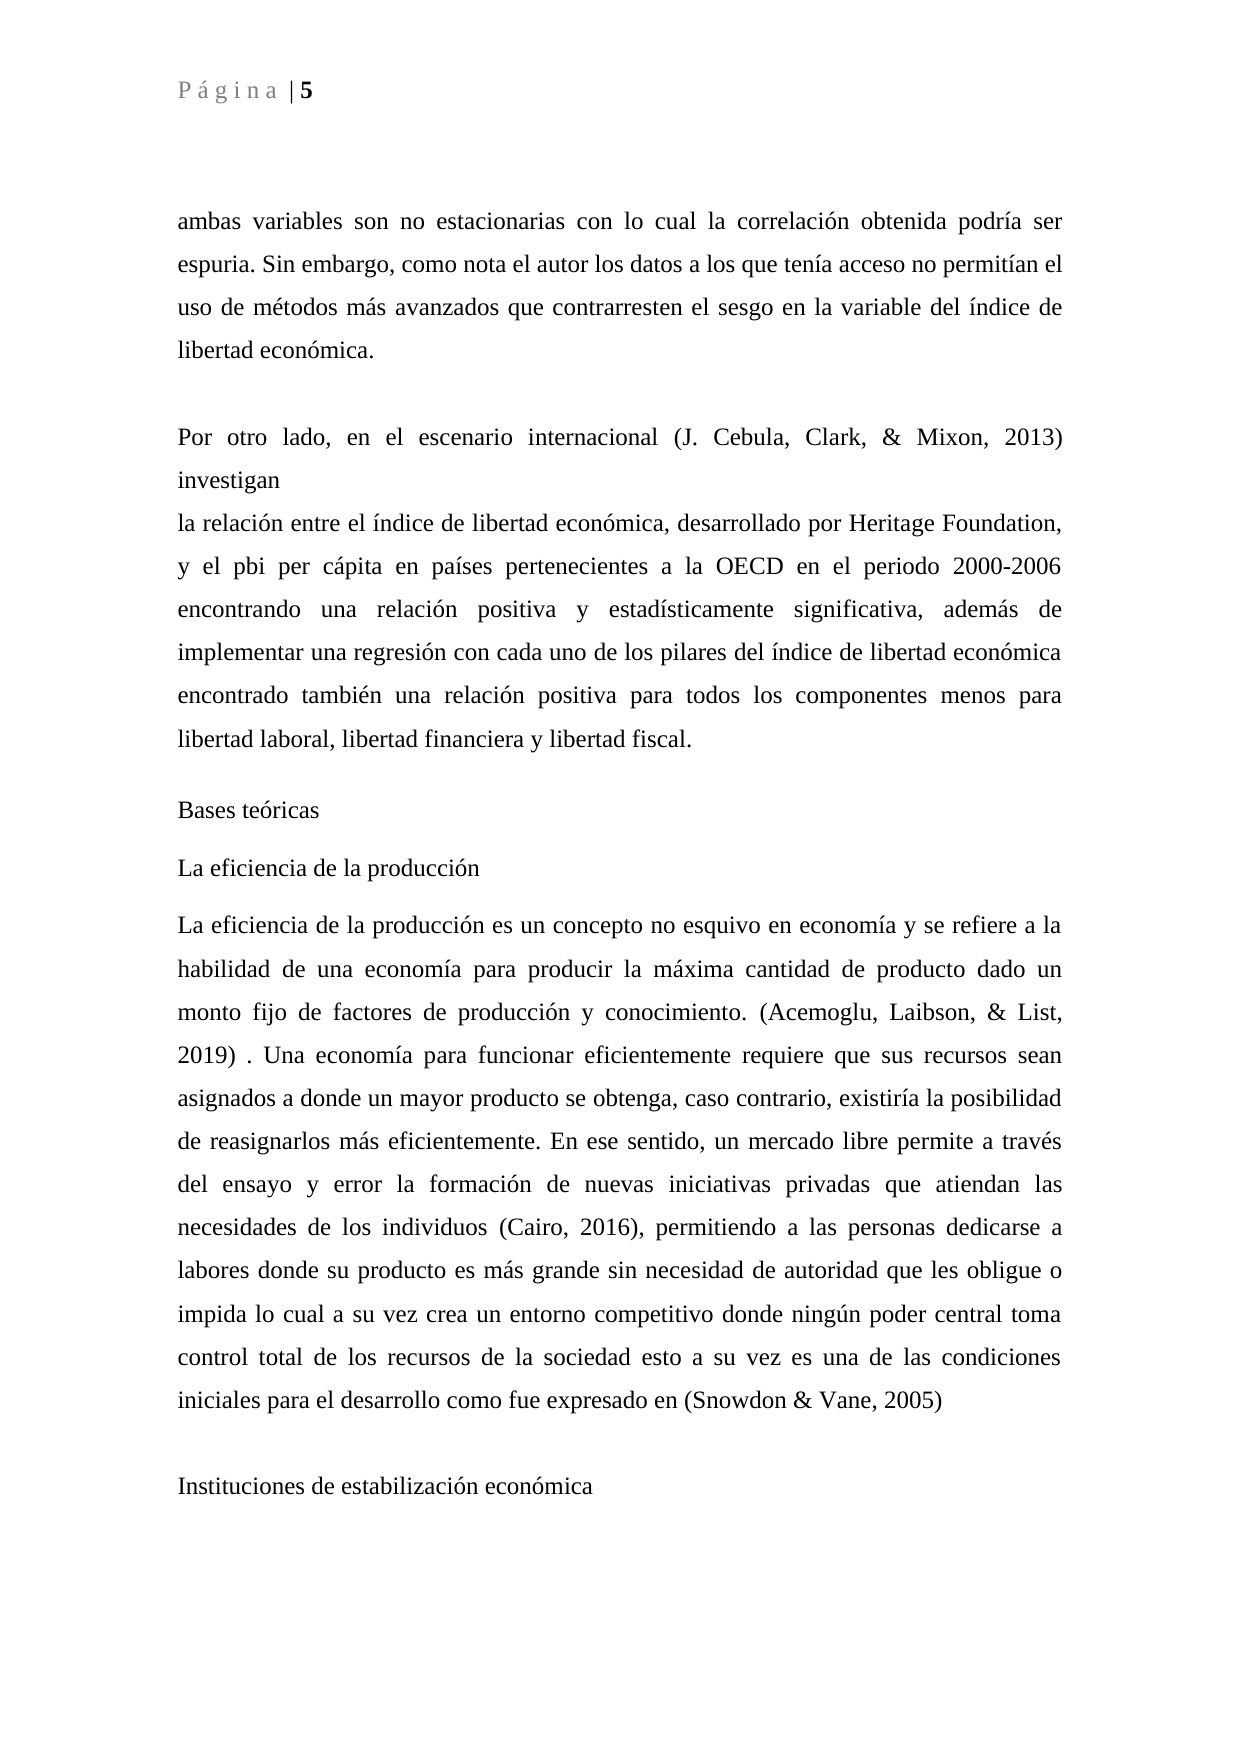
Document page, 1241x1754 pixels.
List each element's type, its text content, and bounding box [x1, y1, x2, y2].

subtitle Instituciones de estabilización económica [177, 1471, 1063, 1500]
text La eficiencia de la producción es un concepto no esquivo en economía y se refiere a la habilidad de una economía para producir la máxima cantidad de producto dado un monto fijo de factores de producción y conocimiento. . Una economía para funcionar eficientemente requiere que sus recursos sean asignados a donde un mayor producto se obtenga, caso contrario, existiría la posibilidad de reasignarlos más eficientemente. En ese sentido, un mercado libre permite a través del ensayo y error la formación de nuevas iniciativas privadas que atiendan las necesidades de los individuos , permitiendo a las personas dedicarse a labores donde su producto es más grande sin necesidad de autoridad que les obligue o impida lo cual a su vez crea un entorno competitivo donde ningún poder central toma control total de los recursos de la sociedad esto a su vez es una de las condiciones iniciales para el desarrollo como fue expresado en [177, 911, 1063, 1414]
text Por otro lado, en el escenario internacional investigan [177, 422, 1063, 494]
subtitle Bases teóricas [177, 796, 1063, 824]
text la relación entre el índice de libertad económica, desarrollado por Heritage Foundation, y el pbi per cápita en países pertenecientes a la OECD en el periodo 2000-2006 encontrando una relación positiva y estadísticamente significativa, además de implementar una regresión con cada uno de los pilares del índice de libertad económica encontrado también una relación positiva para todos los componentes menos para libertad laboral, libertad financiera y libertad fiscal. [177, 508, 1063, 752]
subtitle La eficiencia de la producción [177, 853, 1063, 882]
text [177, 206, 1063, 364]
